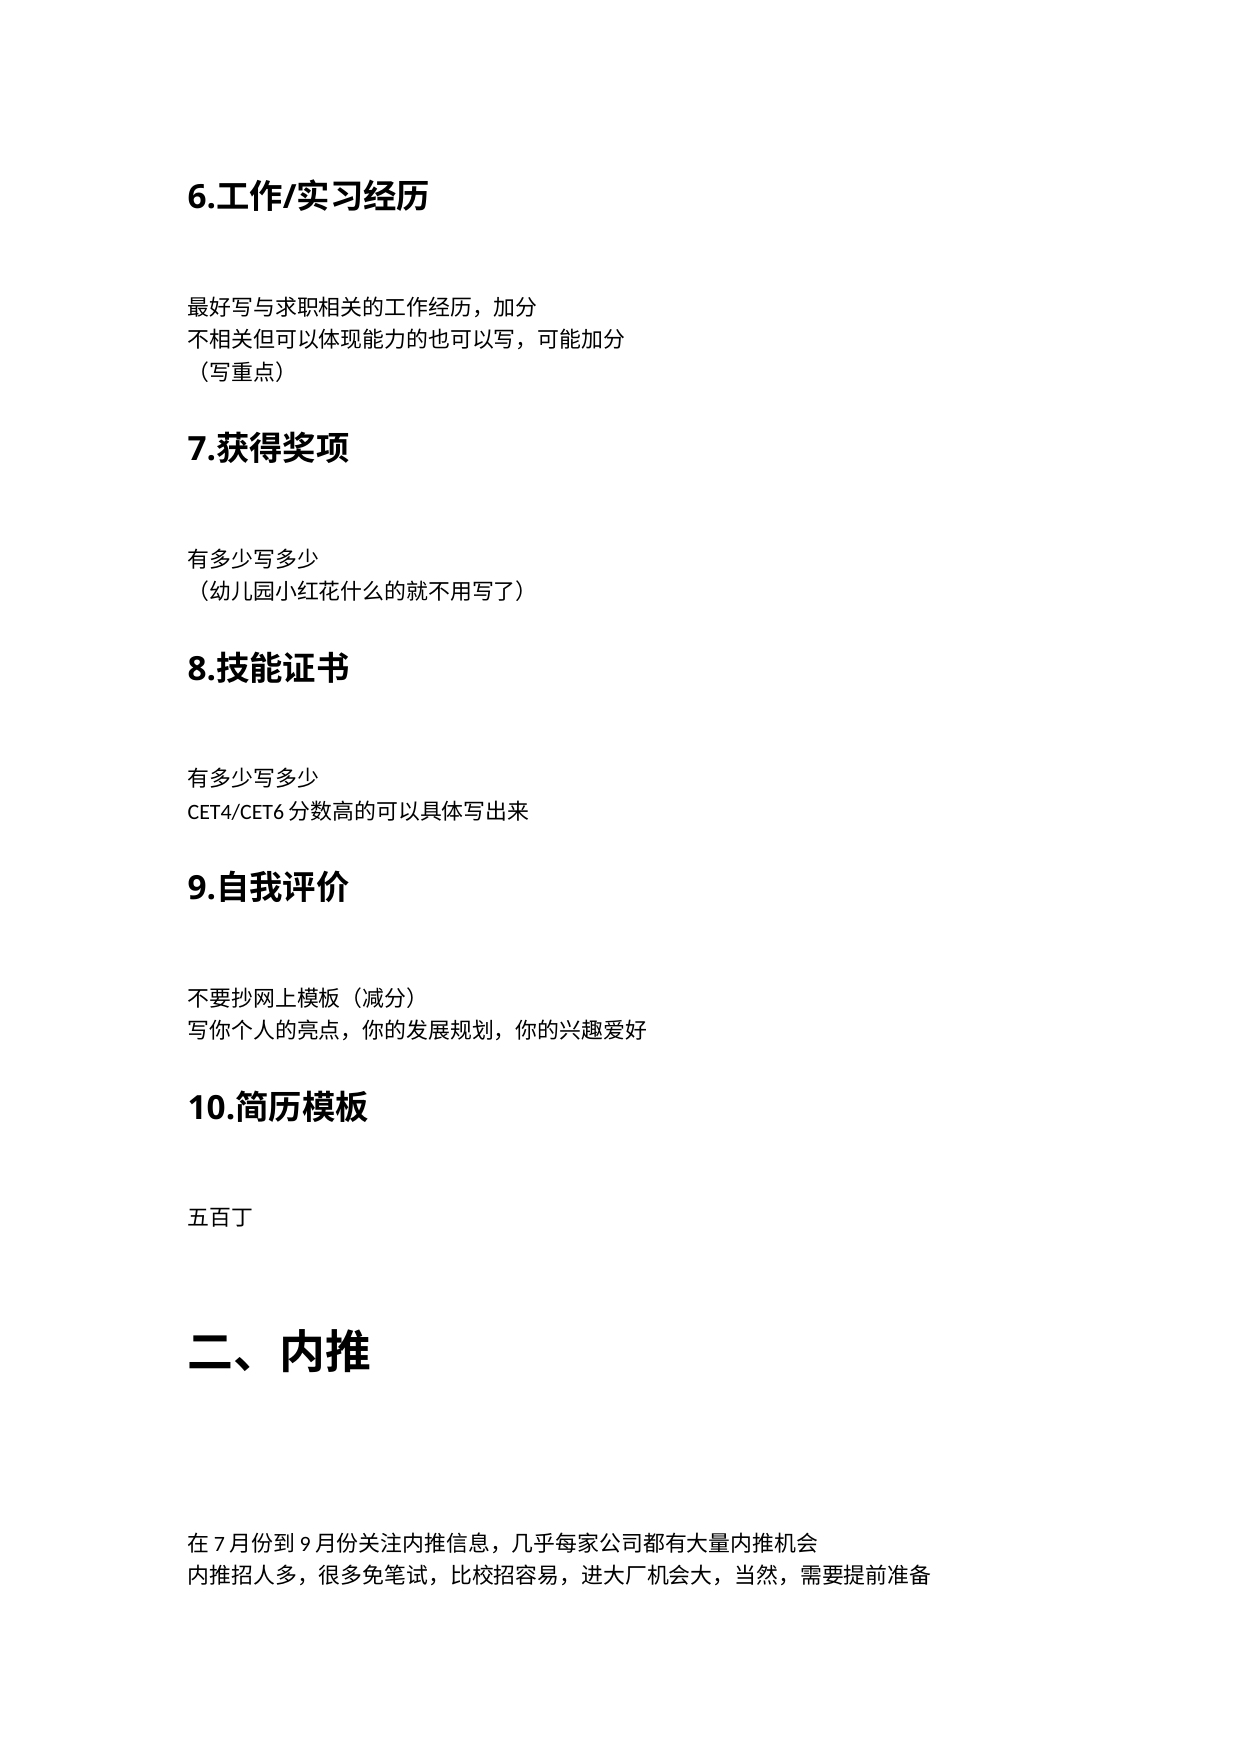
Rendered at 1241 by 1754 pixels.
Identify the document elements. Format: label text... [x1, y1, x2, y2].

text （写重点） [187, 354, 1053, 387]
subtitle 二、内推 [187, 1300, 1053, 1398]
subtitle 8.技能证书 [187, 633, 1053, 698]
subtitle 6.工作/实习经历 [187, 162, 1053, 227]
text CET4/CET6分数高的可以具体写出来 [187, 793, 1053, 826]
text 写你个人的亮点，你的发展规划，你的兴趣爱好 [187, 1013, 1053, 1045]
text 有多少写多少 [187, 761, 1053, 793]
text 不相关但可以体现能力的也可以写，可能加分 [187, 322, 1053, 354]
subtitle 7.获得奖项 [187, 414, 1053, 479]
text 在7月份到9月份关注内推信息，几乎每家公司都有大量内推机会 [187, 1526, 1053, 1558]
text 内推招人多，很多免笔试，比校招容易，进大厂机会大，当然，需要提前准备 [187, 1558, 1053, 1591]
text 五百丁 [187, 1200, 1053, 1232]
subtitle 9.自我评价 [187, 853, 1053, 918]
subtitle 10.简历模板 [187, 1072, 1053, 1137]
text 不要抄网上模板（减分） [187, 980, 1053, 1013]
text 最好写与求职相关的工作经历，加分 [187, 289, 1053, 322]
text （幼儿园小红花什么的就不用写了） [187, 574, 1053, 606]
text 有多少写多少 [187, 541, 1053, 574]
